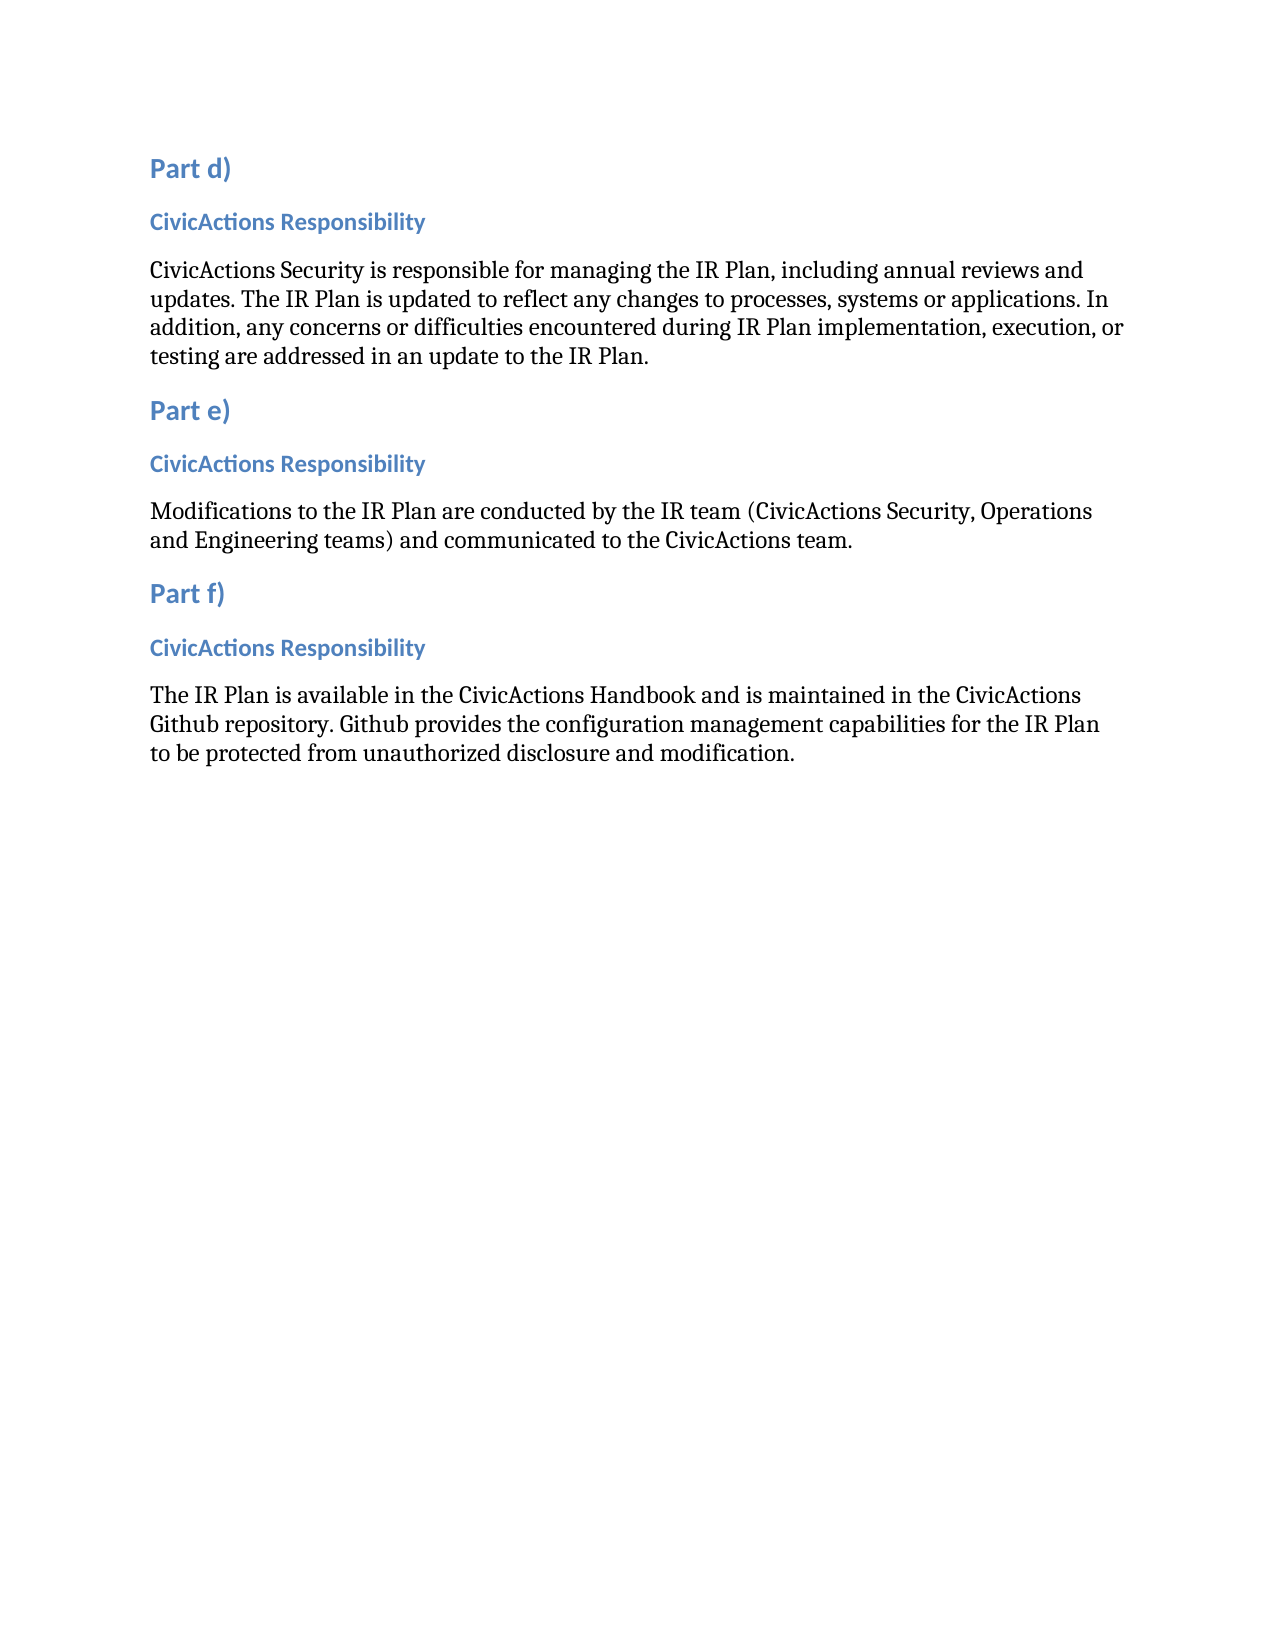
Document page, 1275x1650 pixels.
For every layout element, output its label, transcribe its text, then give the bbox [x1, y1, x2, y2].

subtitle CivicActions Responsibility [150, 448, 1125, 478]
text CivicActions Security is responsible for managing the IR Plan, including annual reviews and updates. The IR Plan is updated to reflect any changes to processes, systems or applications. In addition, any concerns or difficulties encountered during IR Plan implementation, execution, or testing are addressed in an update to the IR Plan. [150, 256, 1125, 371]
subtitle CivicActions Responsibility [150, 206, 1125, 237]
subtitle Part f) [150, 576, 1125, 611]
subtitle Part d) [150, 150, 1125, 186]
subtitle CivicActions Responsibility [150, 632, 1125, 663]
subtitle Part e) [150, 392, 1125, 427]
text The IR Plan is available in the CivicActions Handbook and is maintained in the CivicActions Github repository. Github provides the configuration management capabilities for the IR Plan to be protected from unauthorized disclosure and modification. [150, 681, 1125, 768]
text Modifications to the IR Plan are conducted by the IR team (CivicActions Security, Operations and Engineering teams) and communicated to the CivicActions team. [150, 497, 1125, 555]
